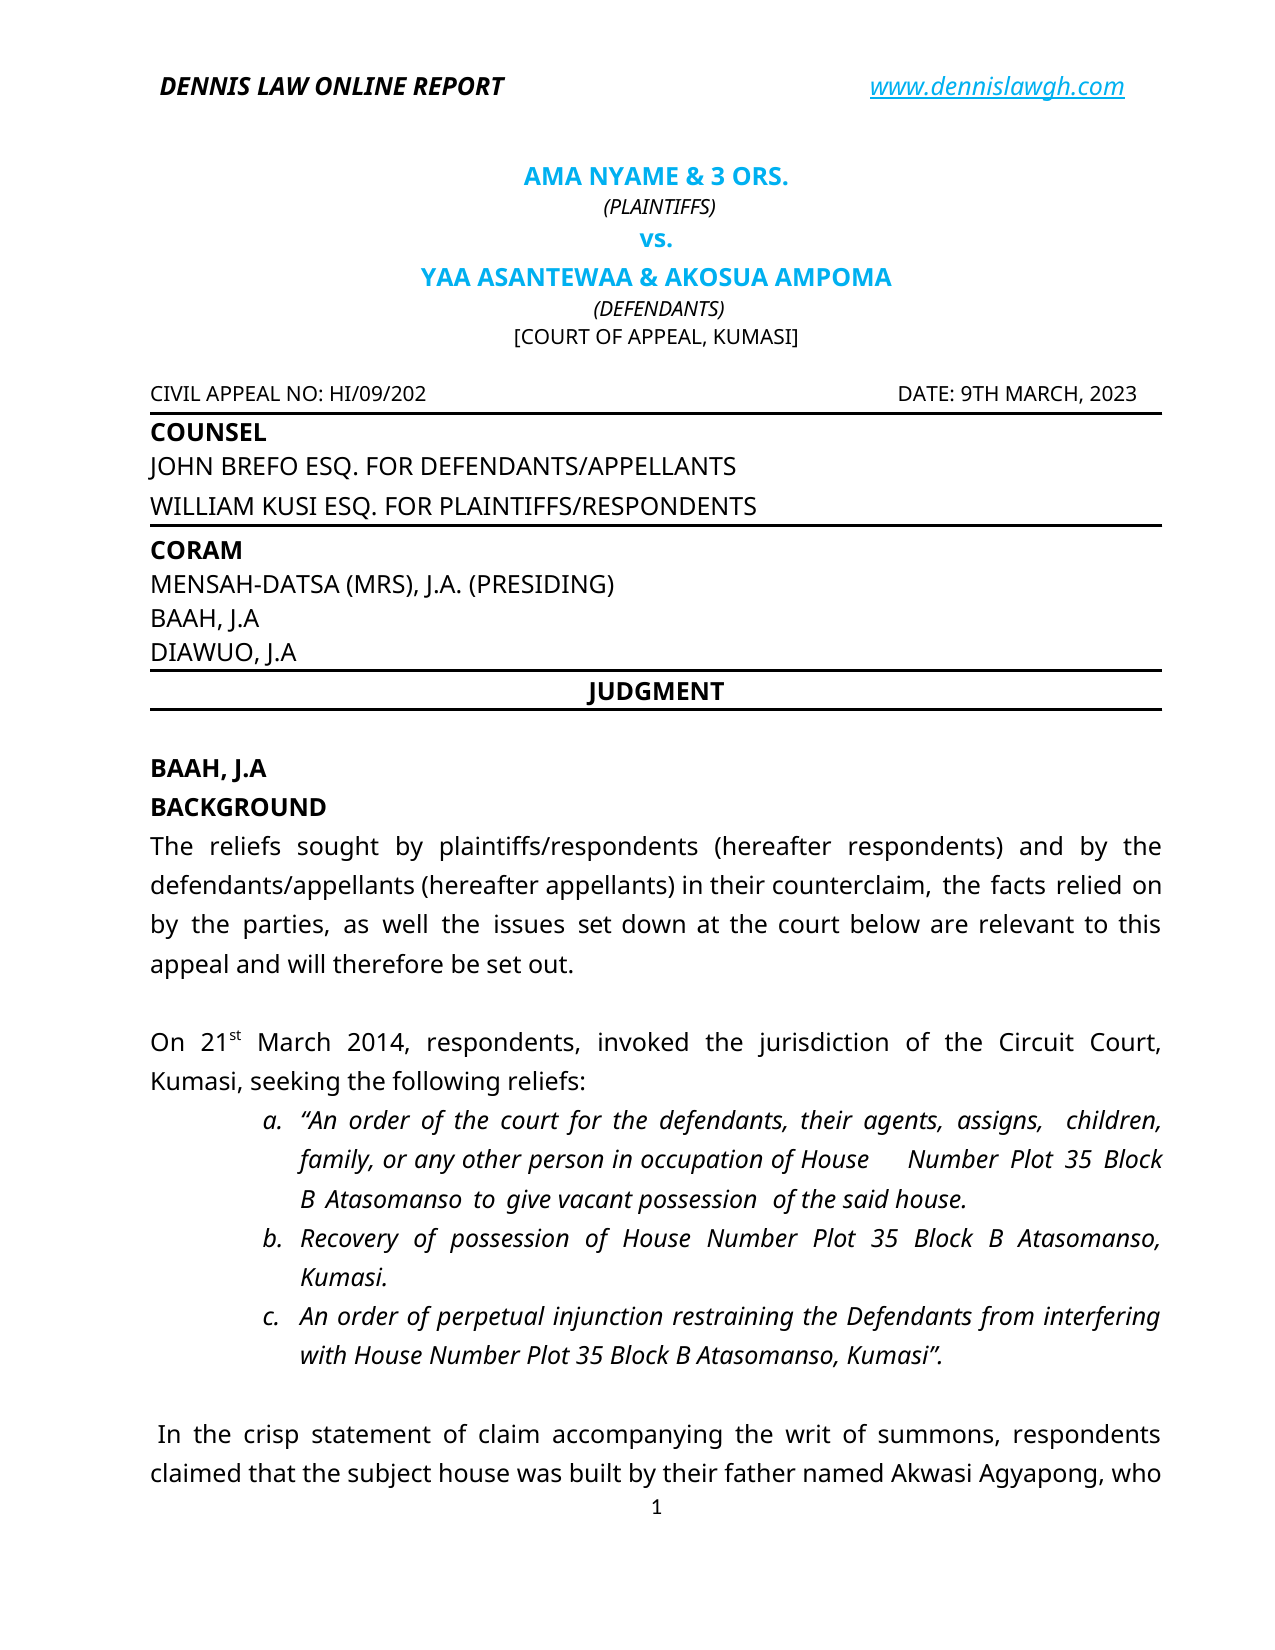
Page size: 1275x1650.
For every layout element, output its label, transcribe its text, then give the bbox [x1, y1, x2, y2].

text YAA ASANTEWAA & AKOSUA AMPOMA [150, 260, 1162, 294]
text CORAM [150, 533, 1162, 567]
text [150, 1416, 1162, 1489]
text BACKGROUND [150, 789, 1162, 824]
text [COURT OF APPEAL, KUMASI] [150, 322, 1162, 351]
text vs. [150, 221, 1162, 255]
text WILLIAM KUSI ESQ. FOR PLAINTIFFS/RESPONDENTS [150, 488, 1162, 524]
list “An order of the court for the defendants, their agents, assigns, children, family, or any other person in occupation of House Number Plot 35 Block B Atasomanso to give vacant possession of the said house. [262, 1103, 1162, 1215]
text MENSAH-DATSA (MRS), J.A. (PRESIDING) [150, 567, 1162, 601]
text On 21st March 2014, respondents, invoked the jurisdiction of the Circuit Court, Kumasi, seeking the following reliefs: [150, 1024, 1162, 1098]
text (PLAINTIFFS) [150, 192, 1162, 221]
text AMA NYAME & 3 ORS. [150, 158, 1162, 192]
text (DEFENDANTS) [150, 294, 1162, 322]
text BAAH, J.A [150, 601, 1162, 635]
list Recovery of possession of House Number Plot 35 Block B Atasomanso, Kumasi. [262, 1220, 1162, 1294]
text The reliefs sought by plaintiffs/respondents (hereafter respondents) and by the defendants/appellants (hereafter appellants) in their counterclaim, the facts relied on by the parties, as well the issues set down at the court below are relevant to this appeal and will therefore be set out. [150, 829, 1162, 980]
text JUDGMENT [150, 672, 1162, 708]
text COUNSEL [150, 415, 1162, 449]
text CIVIL APPEAL NO: HI/09/202 DATE: 9TH MARCH, 2023 [150, 379, 1162, 412]
text DIAWUO, J.A [150, 635, 1162, 669]
text JOHN BREFO ESQ. FOR DEFENDANTS/APPELLANTS [150, 449, 1162, 483]
list An order of perpetual injunction restraining the Defendants from interfering with House Number Plot 35 Block B Atasomanso, Kumasi”. [262, 1299, 1162, 1372]
text BAAH, J.A [150, 750, 1162, 784]
